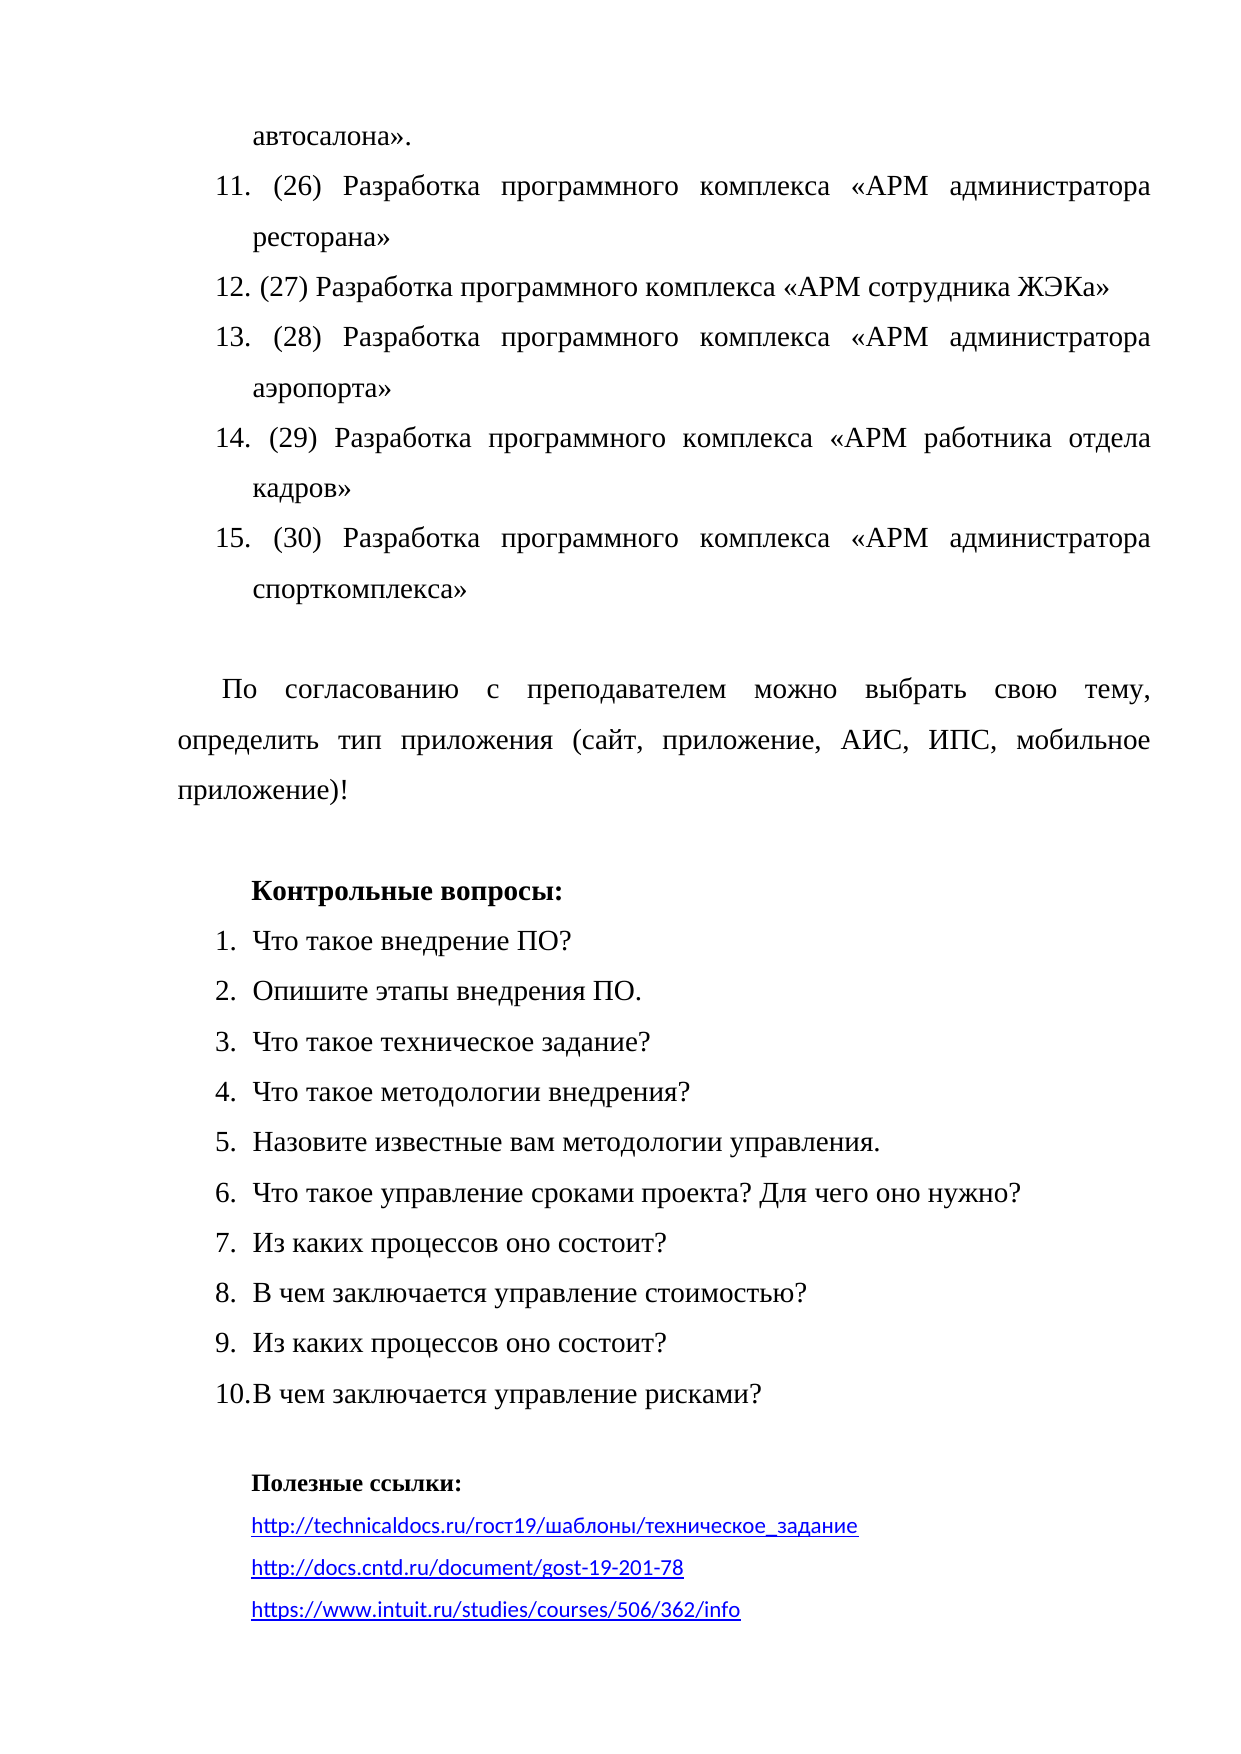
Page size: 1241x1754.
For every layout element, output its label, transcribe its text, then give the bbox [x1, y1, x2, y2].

text Полезные ссылки: [177, 1468, 1152, 1497]
list Опишите этапы внедрения ПО. [215, 973, 1152, 1007]
list В чем заключается управление стоимостью? [215, 1275, 1152, 1309]
text http://technicaldocs.ru/гост19/шаблоны/техническое_задание [177, 1511, 1152, 1539]
list (28) Разработка программного комплекса «АРМ администратора аэропорта» [215, 319, 1152, 403]
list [215, 118, 1152, 152]
text Контрольные вопросы: [177, 873, 1152, 906]
list Что такое управление сроками проекта? Для чего оно нужно? [215, 1175, 1152, 1208]
list Назовите известные вам методологии управления. [215, 1124, 1152, 1158]
list (29) Разработка программного комплекса «АРМ работника отдела кадров» [215, 420, 1152, 504]
text https://www.intuit.ru/studies/courses/506/362/info [177, 1595, 1152, 1623]
list Что такое методологии внедрения? [215, 1074, 1152, 1108]
list (26) Разработка программного комплекса «АРМ администратора ресторана» [215, 168, 1152, 252]
list (30) Разработка программного комплекса «АРМ администратора спорткомплекса» [215, 521, 1152, 604]
text http://docs.cntd.ru/document/gost-19-201-78 [177, 1553, 1152, 1581]
list Из каких процессов оно состоит? [215, 1326, 1152, 1359]
list Из каких процессов оно состоит? [215, 1225, 1152, 1258]
list (27) Разработка программного комплекса «АРМ сотрудника ЖЭКа» [215, 269, 1152, 303]
list Что такое техническое задание? [215, 1024, 1152, 1057]
text По согласованию с преподавателем можно выбрать свою тему, определить тип приложения (сайт, приложение, АИС, ИПС, мобильное приложение)! [177, 672, 1152, 806]
list В чем заключается управление рисками? [215, 1376, 1152, 1409]
list Что такое внедрение ПО? [215, 923, 1152, 957]
